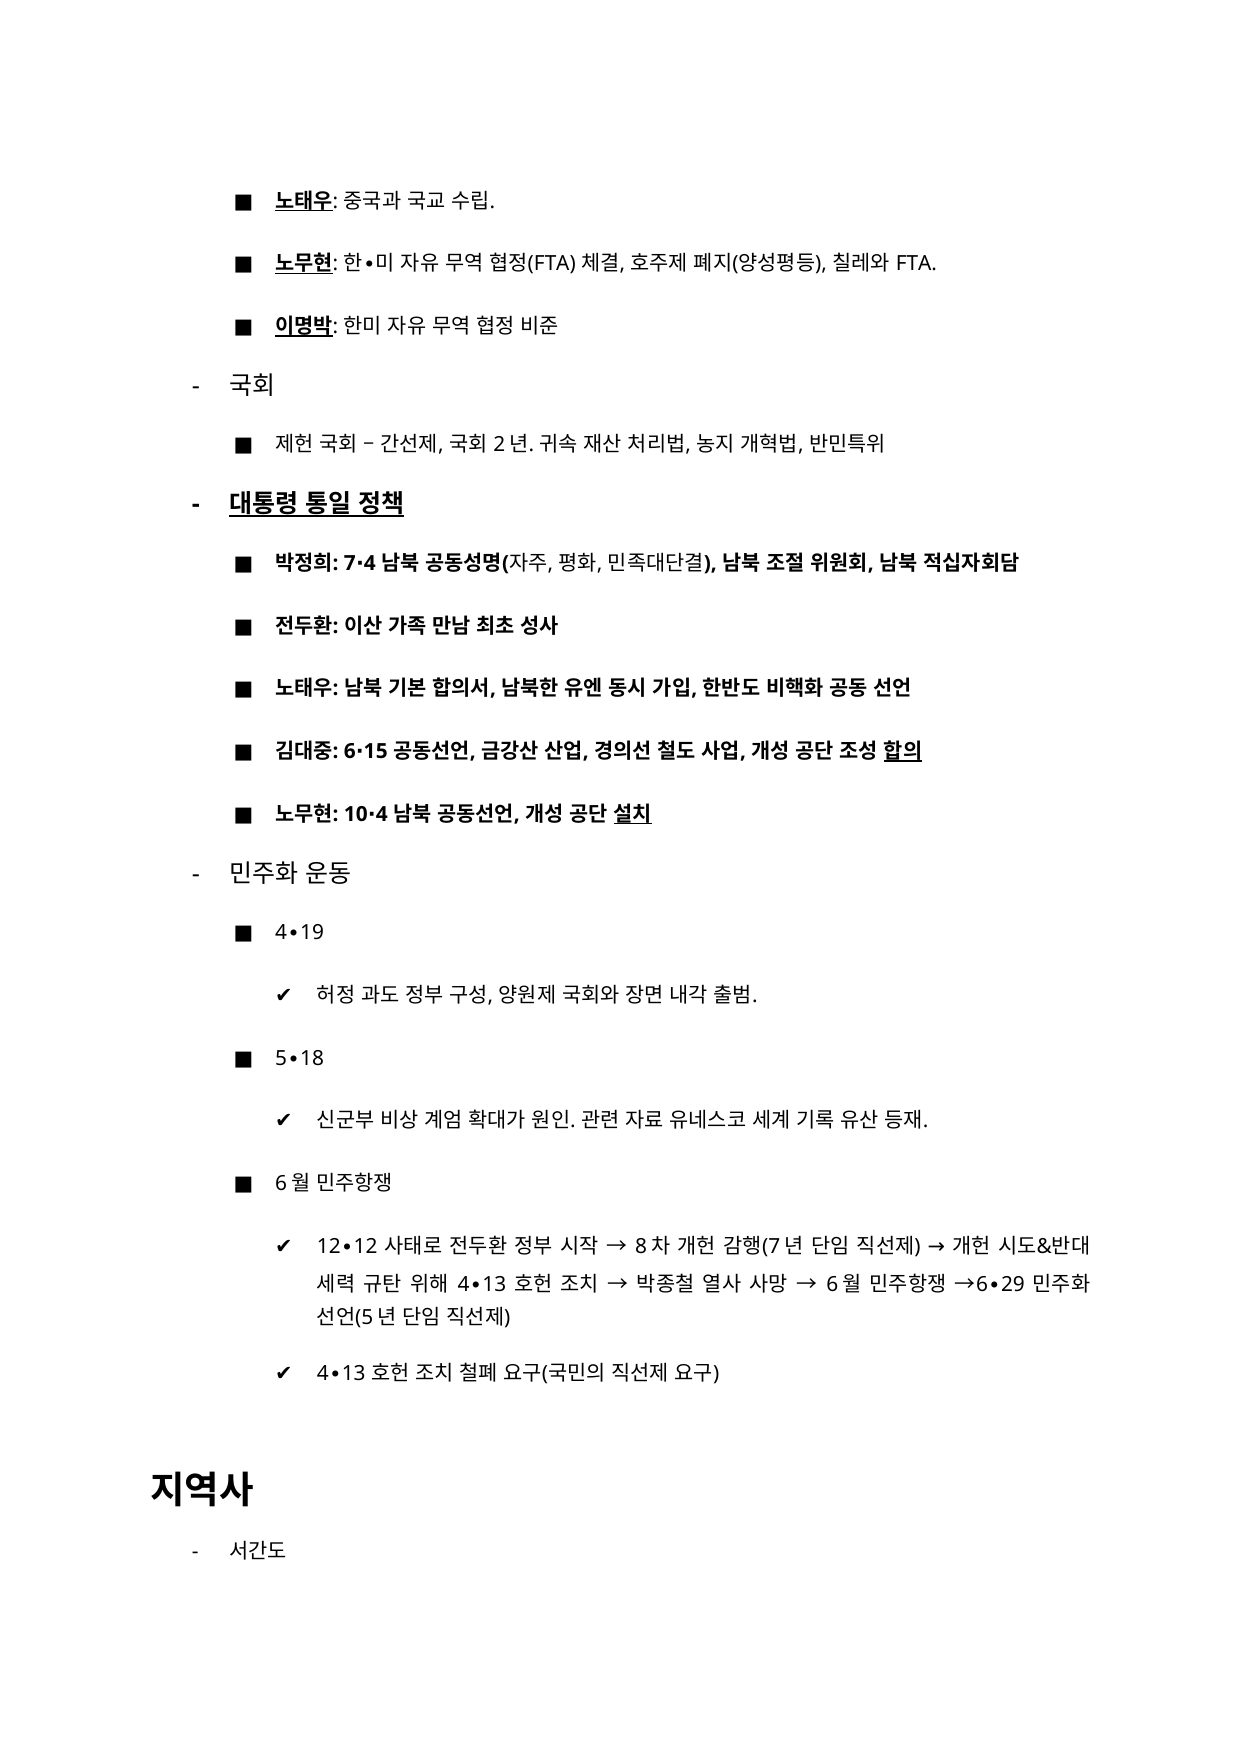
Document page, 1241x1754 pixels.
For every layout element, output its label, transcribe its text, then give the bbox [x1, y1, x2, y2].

list 허정 과도 정부 구성, 양원제 국회와 장면 내각 출범. [275, 971, 1090, 1014]
list 노무현: 10∙4 남북 공동선언, 개성 공단 설치 [233, 790, 1090, 833]
list 서간도 [192, 1535, 1090, 1565]
subtitle 지역사 [150, 1459, 1090, 1514]
list 12∙12 사태로 전두환 정부 시작 → 8차 개헌 감행(7년 단임 직선제) → 개헌 시도&반대 세력 규탄 위해 4∙13 호헌 조치 → 박종철 열사 사망 → 6월 민주항쟁 →6∙29 민주화 선언(5년 단임 직선제) [275, 1222, 1090, 1330]
list 대통령 통일 정책 [192, 484, 1090, 520]
list 박정희: 7∙4 남북 공동성명(자주, 평화, 민족대단결), 남북 조절 위원회, 남북 적십자회담 [233, 539, 1090, 582]
list 4∙19 [233, 909, 1090, 951]
list 신군부 비상 계엄 확대가 원인. 관련 자료 유네스코 세계 기록 유산 등재. [275, 1097, 1090, 1139]
list 이명박: 한미 자유 무역 협정 비준 [233, 303, 1090, 345]
list 제헌 국회 – 간선제, 국회 2년. 귀속 재산 처리법, 농지 개혁법, 반민특위 [233, 421, 1090, 464]
list 4∙13 호헌 조치 철폐 요구(국민의 직선제 요구) [275, 1349, 1090, 1392]
list 김대중: 6∙15 공동선언, 금강산 산업, 경의선 철도 사업, 개성 공단 조성 합의 [233, 728, 1090, 770]
list 전두환: 이산 가족 만남 최초 성사 [233, 602, 1090, 645]
list 민주화 운동 [192, 853, 1090, 889]
list 노태우: 남북 기본 합의서, 남북한 유엔 동시 가입, 한반도 비핵화 공동 선언 [233, 665, 1090, 708]
list 국회 [192, 365, 1090, 402]
list 5∙18 [233, 1034, 1090, 1077]
list 노무현: 한∙미 자유 무역 협정(FTA) 체결, 호주제 폐지(양성평등), 칠레와 FTA. [233, 240, 1090, 283]
list 노태우: 중국과 국교 수립. [233, 177, 1090, 220]
list 6월 민주항쟁 [233, 1159, 1090, 1202]
